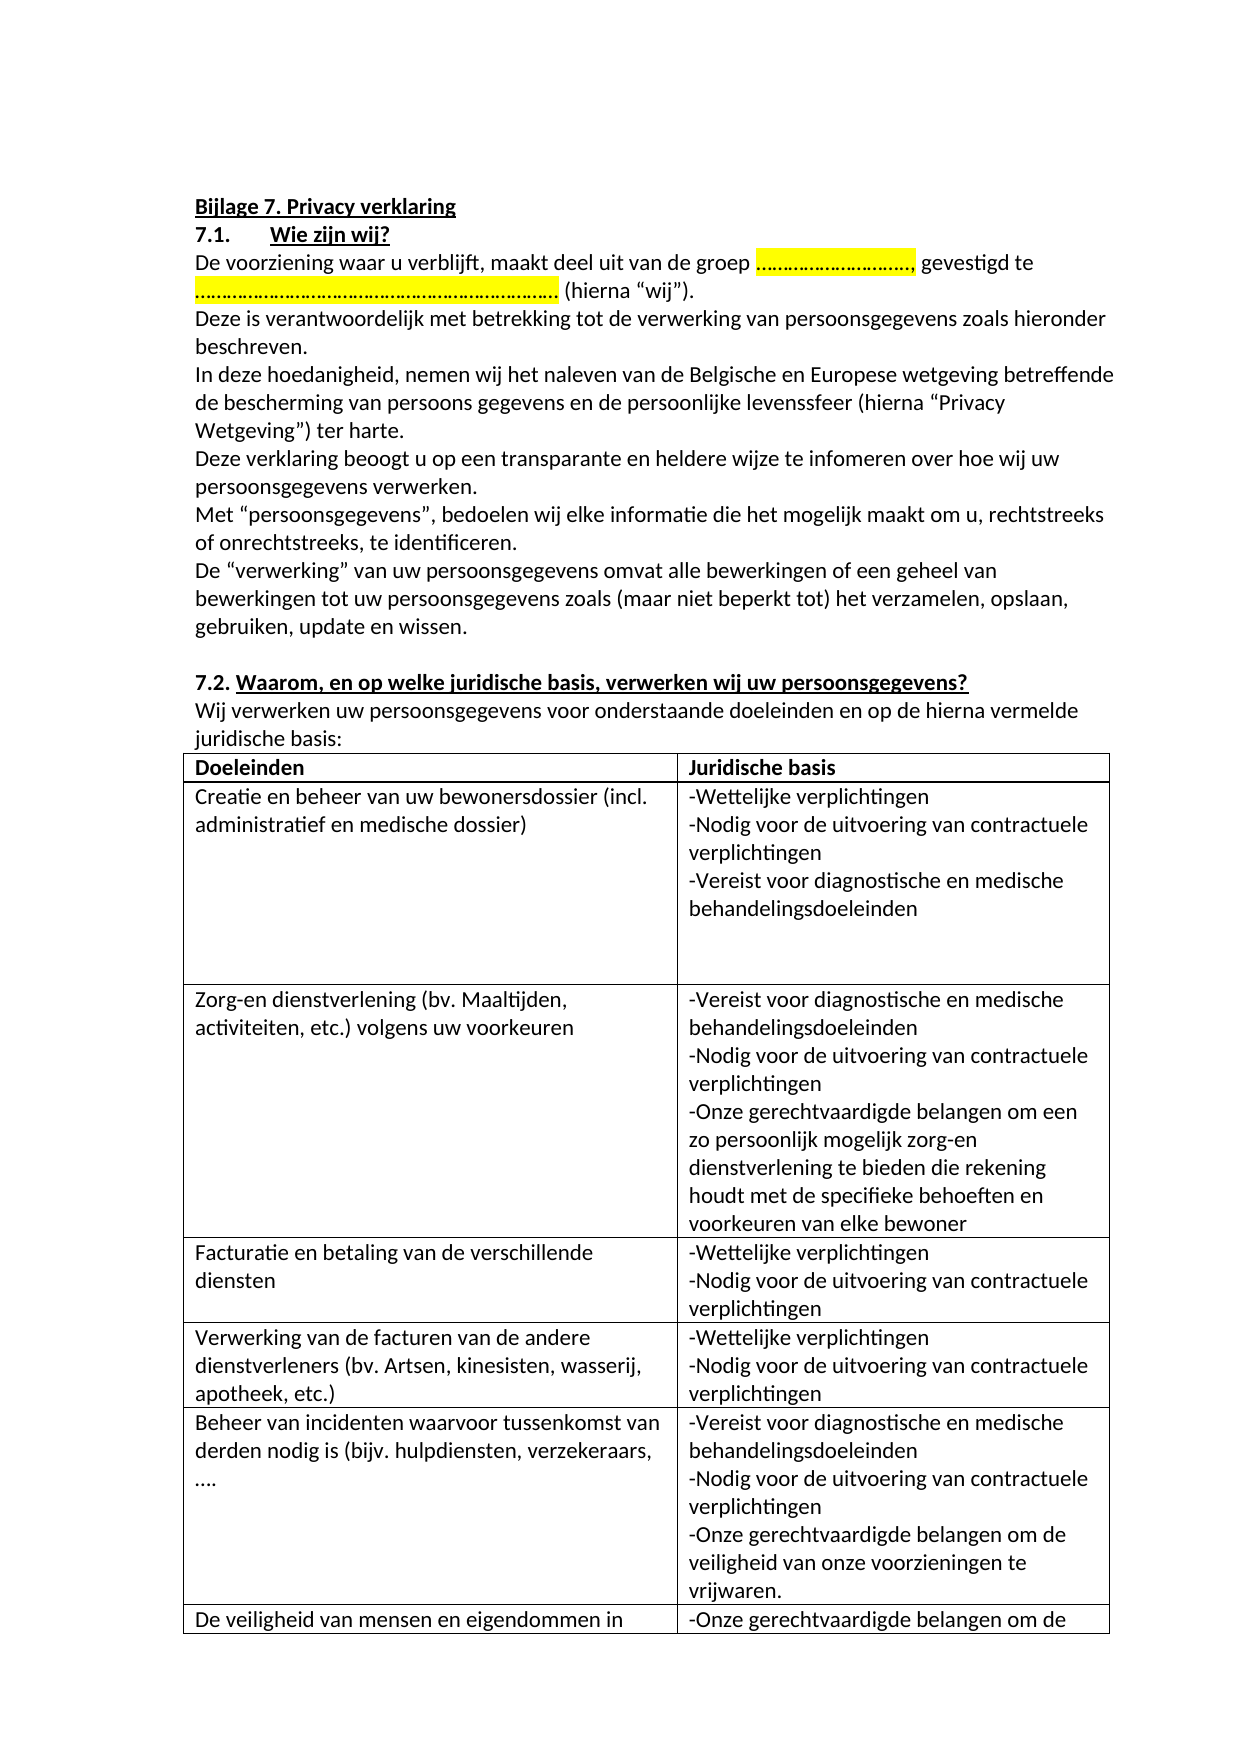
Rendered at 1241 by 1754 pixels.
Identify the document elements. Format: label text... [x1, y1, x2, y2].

text Deze is verantwoordelijk met betrekking tot de verwerking van persoonsgegevens zoals hieronder beschreven. [195, 304, 1122, 360]
text 7.1. Wie zijn wij? [195, 220, 1122, 248]
text De “verwerking” van uw persoonsgegevens omvat alle bewerkingen of een geheel van bewerkingen tot uw persoonsgegevens zoals (maar niet beperkt tot) het verzamelen, opslaan, gebruiken, update en wissen. [195, 556, 1122, 640]
table_cell Facturatie en betaling van de verschillende diensten [184, 1238, 677, 1322]
text 7.2. Waarom, en op welke juridische basis, verwerken wij uw persoonsgegevens? [195, 668, 1122, 696]
table_cell -Wettelijke verplichtingen -Nodig voor de uitvoering van contractuele verplichtingen -Vereist voor diagnostische en medische behandelingsdoeleinden [678, 783, 1109, 984]
table_cell Verwerking van de facturen van de andere dienstverleners (bv. Artsen, kinesisten, wasserij, apotheek, etc.) [184, 1323, 677, 1407]
text Bijlage 7. Privacy verklaring [195, 192, 1122, 220]
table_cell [678, 1605, 1109, 1633]
text In deze hoedanigheid, nemen wij het naleven van de Belgische en Europese wetgeving betreffende de bescherming van persoons gegevens en de persoonlijke levenssfeer (hierna “Privacy Wetgeving”) ter harte. [195, 360, 1122, 444]
table_cell -Vereist voor diagnostische en medische behandelingsdoeleinden -Nodig voor de uitvoering van contractuele verplichtingen -Onze gerechtvaardigde belangen om de veiligheid van onze voorzieningen te vrijwaren. [678, 1408, 1109, 1604]
table_header Juridische basis [678, 754, 1109, 781]
table_cell -Wettelijke verplichtingen -Nodig voor de uitvoering van contractuele verplichtingen [678, 1238, 1109, 1322]
text Met “persoonsgegevens”, bedoelen wij elke informatie die het mogelijk maakt om u, rechtstreeks of onrechtstreeks, te identificeren. [195, 500, 1122, 556]
table_cell Zorg-en dienstverlening (bv. Maaltijden, activiteiten, etc.) volgens uw voorkeuren [184, 985, 677, 1237]
text Wij verwerken uw persoonsgegevens voor onderstaande doeleinden en op de hierna vermelde juridische basis: [195, 696, 1122, 752]
table_cell -Wettelijke verplichtingen -Nodig voor de uitvoering van contractuele verplichtingen [678, 1323, 1109, 1407]
table_header Doeleinden [184, 754, 677, 781]
text Deze verklaring beoogt u op een transparante en heldere wijze te infomeren over hoe wij uw persoonsgegevens verwerken. [195, 444, 1122, 500]
table_cell -Vereist voor diagnostische en medische behandelingsdoeleinden -Nodig voor de uitvoering van contractuele verplichtingen -Onze gerechtvaardigde belangen om een zo persoonlijk mogelijk zorg-en dienstverlening te bieden die rekening houdt met de specifieke behoeften en voorkeuren van elke bewoner [678, 985, 1109, 1237]
table_cell Beheer van incidenten waarvoor tussenkomst van derden nodig is (bijv. hulpdiensten, verzekeraars,…. [184, 1408, 677, 1604]
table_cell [184, 1605, 677, 1633]
table_cell Creatie en beheer van uw bewonersdossier (incl. administratief en medische dossier) [184, 783, 677, 984]
text De voorziening waar u verblijft, maakt deel uit van de groep ……………………….., gevestigd te …………………………………………………………… (hierna “wij”). [195, 248, 1122, 304]
